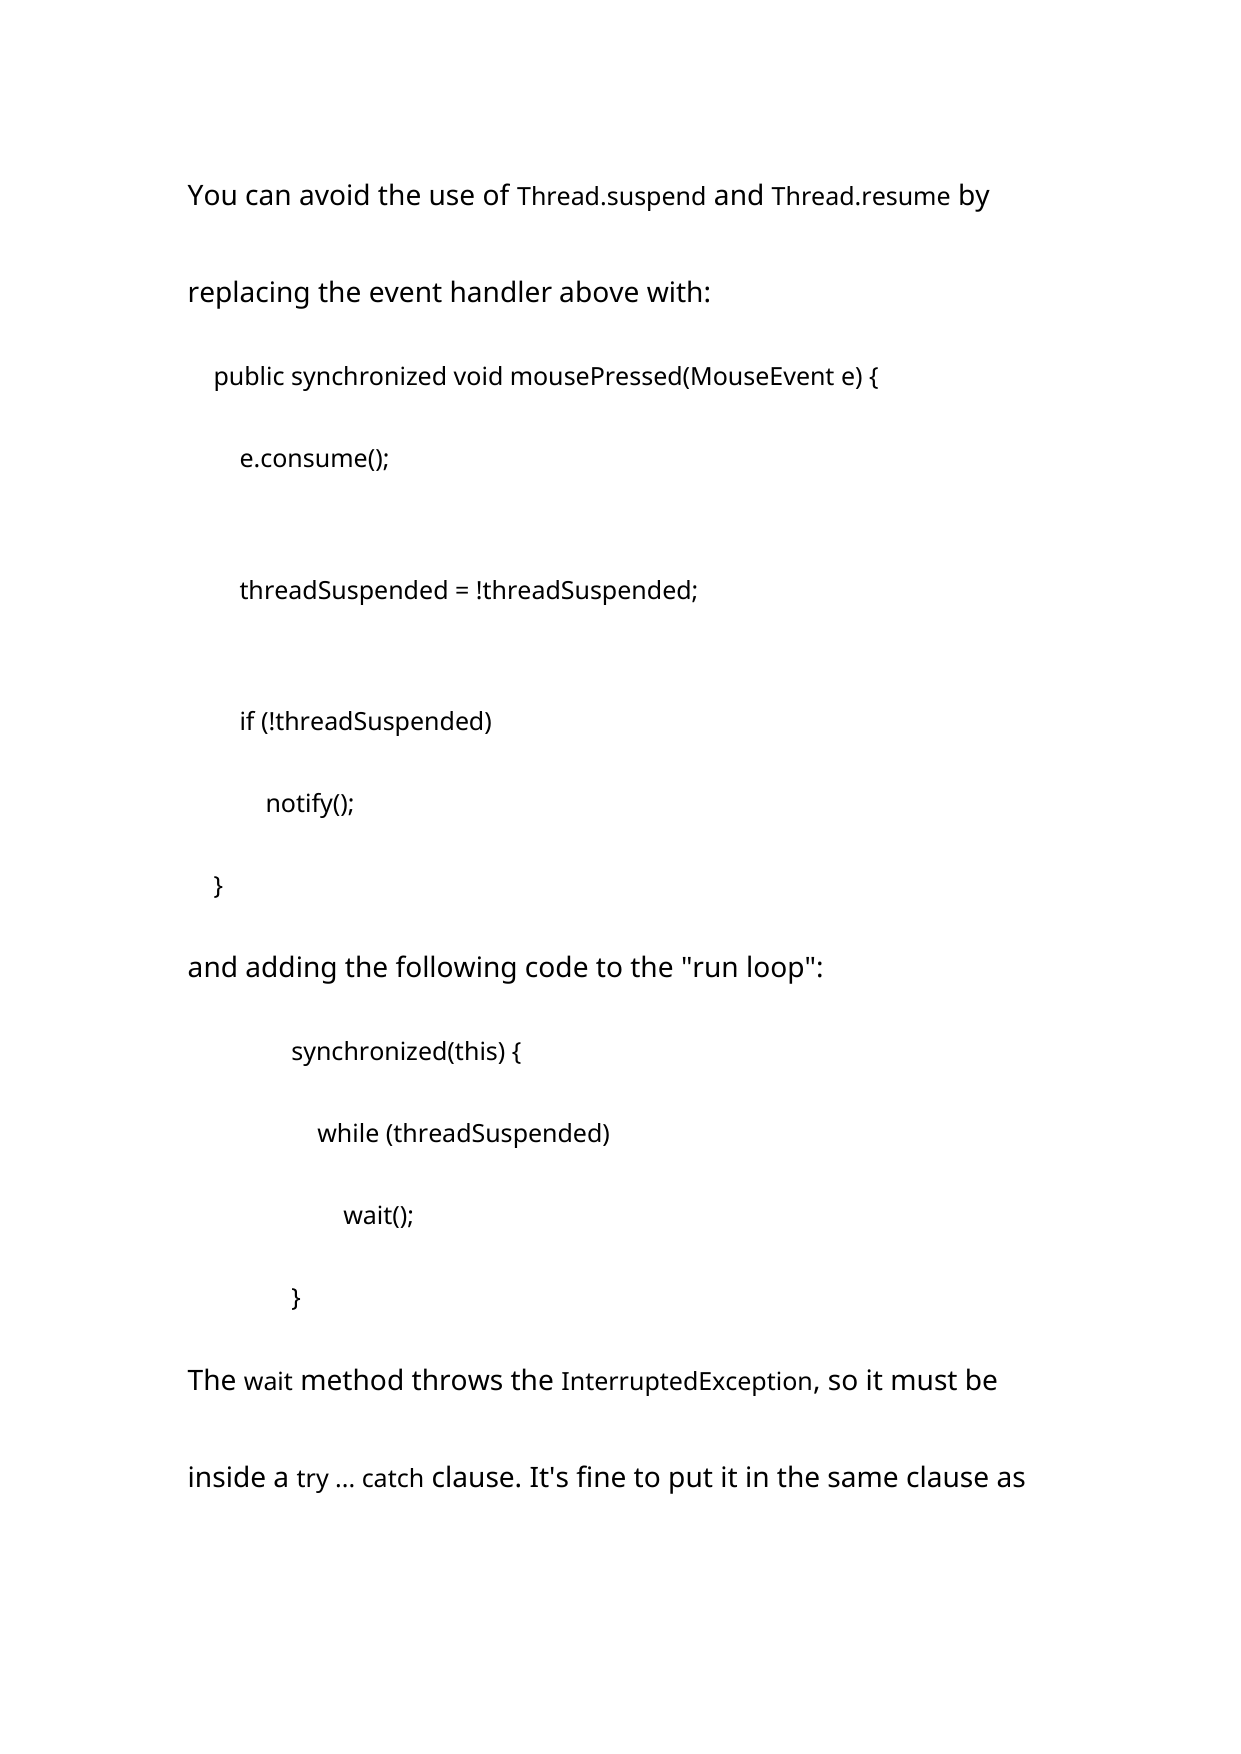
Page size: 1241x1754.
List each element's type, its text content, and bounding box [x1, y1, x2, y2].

text while (threadSuspended) [187, 1101, 1053, 1166]
text } [187, 852, 1053, 917]
text } [187, 1264, 1053, 1329]
text notify(); [187, 771, 1053, 836]
text threadSuspended = !threadSuspended; [187, 557, 1053, 622]
text and adding the following code to the "run loop": [187, 934, 1053, 999]
text synchronized(this) { [187, 1019, 1053, 1084]
text e.consume(); [187, 426, 1053, 491]
text if (!threadSuspended) [187, 688, 1053, 753]
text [187, 1347, 1053, 1509]
text You can avoid the use of Thread.suspend and Thread.resume by replacing the event handler above with: [187, 162, 1053, 324]
text wait(); [187, 1183, 1053, 1248]
text public synchronized void mousePressed(MouseEvent e) { [187, 344, 1053, 409]
